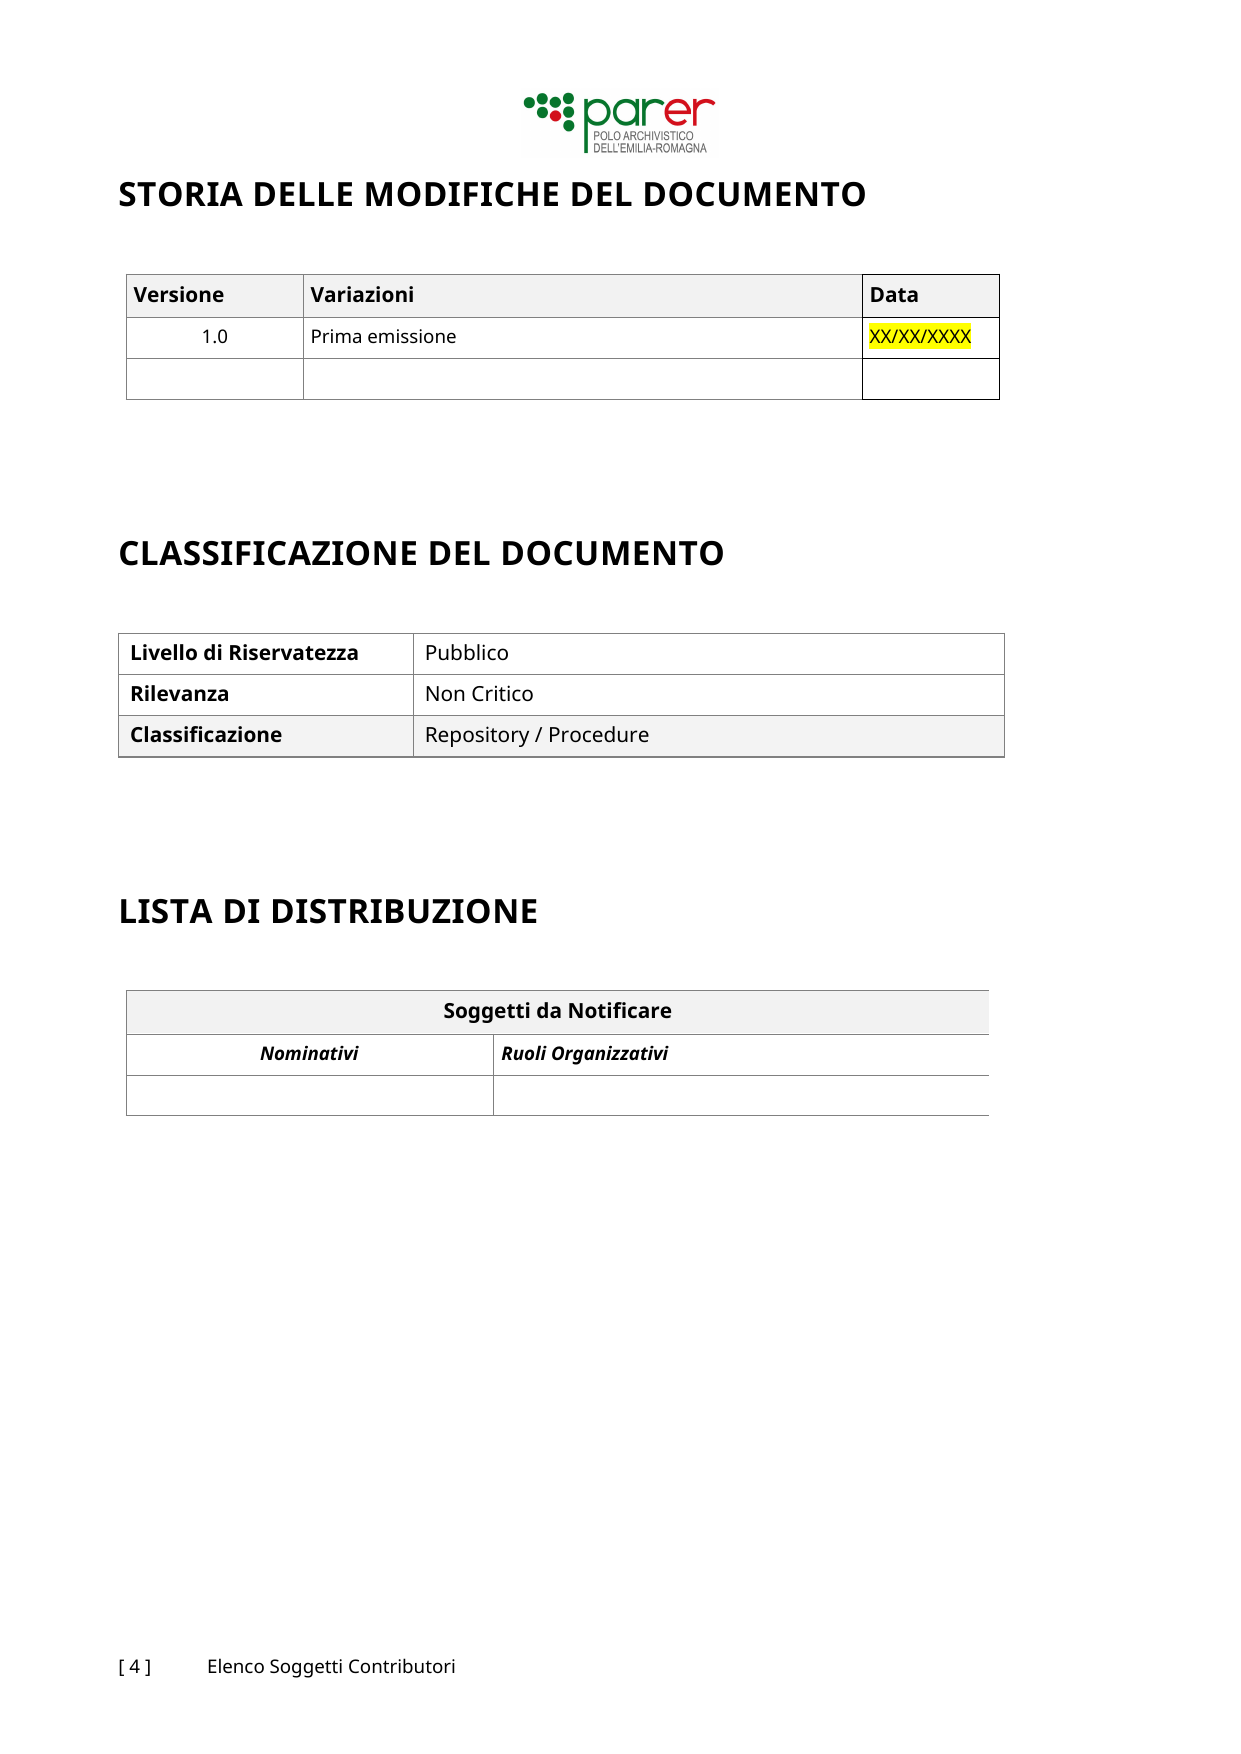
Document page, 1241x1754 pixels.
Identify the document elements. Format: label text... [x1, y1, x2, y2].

table_header Variazioni [304, 275, 862, 317]
table_cell [304, 359, 862, 399]
table_cell Prima emissione [304, 318, 862, 358]
picture [521, 88, 720, 158]
table_cell Repository / Procedure [414, 716, 1004, 756]
table_cell Ruoli Organizzativi [494, 1035, 989, 1074]
table_cell Rilevanza [119, 675, 413, 715]
table_cell [494, 1076, 989, 1115]
table_cell 1.0 [127, 318, 303, 358]
table_header Versione [127, 275, 303, 317]
subtitle STORIA DELLE MODIFICHE DEL DOCUMENTO [118, 171, 1122, 217]
table_cell Non Critico [414, 675, 1004, 715]
table_header Livello di Riservatezza [119, 634, 413, 674]
table_header Pubblico [414, 634, 1004, 674]
table_header Soggetti da Notificare [127, 991, 989, 1033]
table_cell Classificazione [119, 716, 413, 756]
subtitle LISTA DI DISTRIBUZIONE [118, 888, 1122, 933]
table_cell XX/XX/XXXX [863, 318, 999, 358]
table_cell [127, 1076, 493, 1115]
table_header Data [863, 275, 999, 317]
table_cell [863, 359, 999, 399]
subtitle CLASSIFICAZIONE DEL DOCUMENTO [118, 530, 1122, 576]
table_cell Nominativi [127, 1035, 493, 1074]
table_cell [127, 359, 303, 399]
